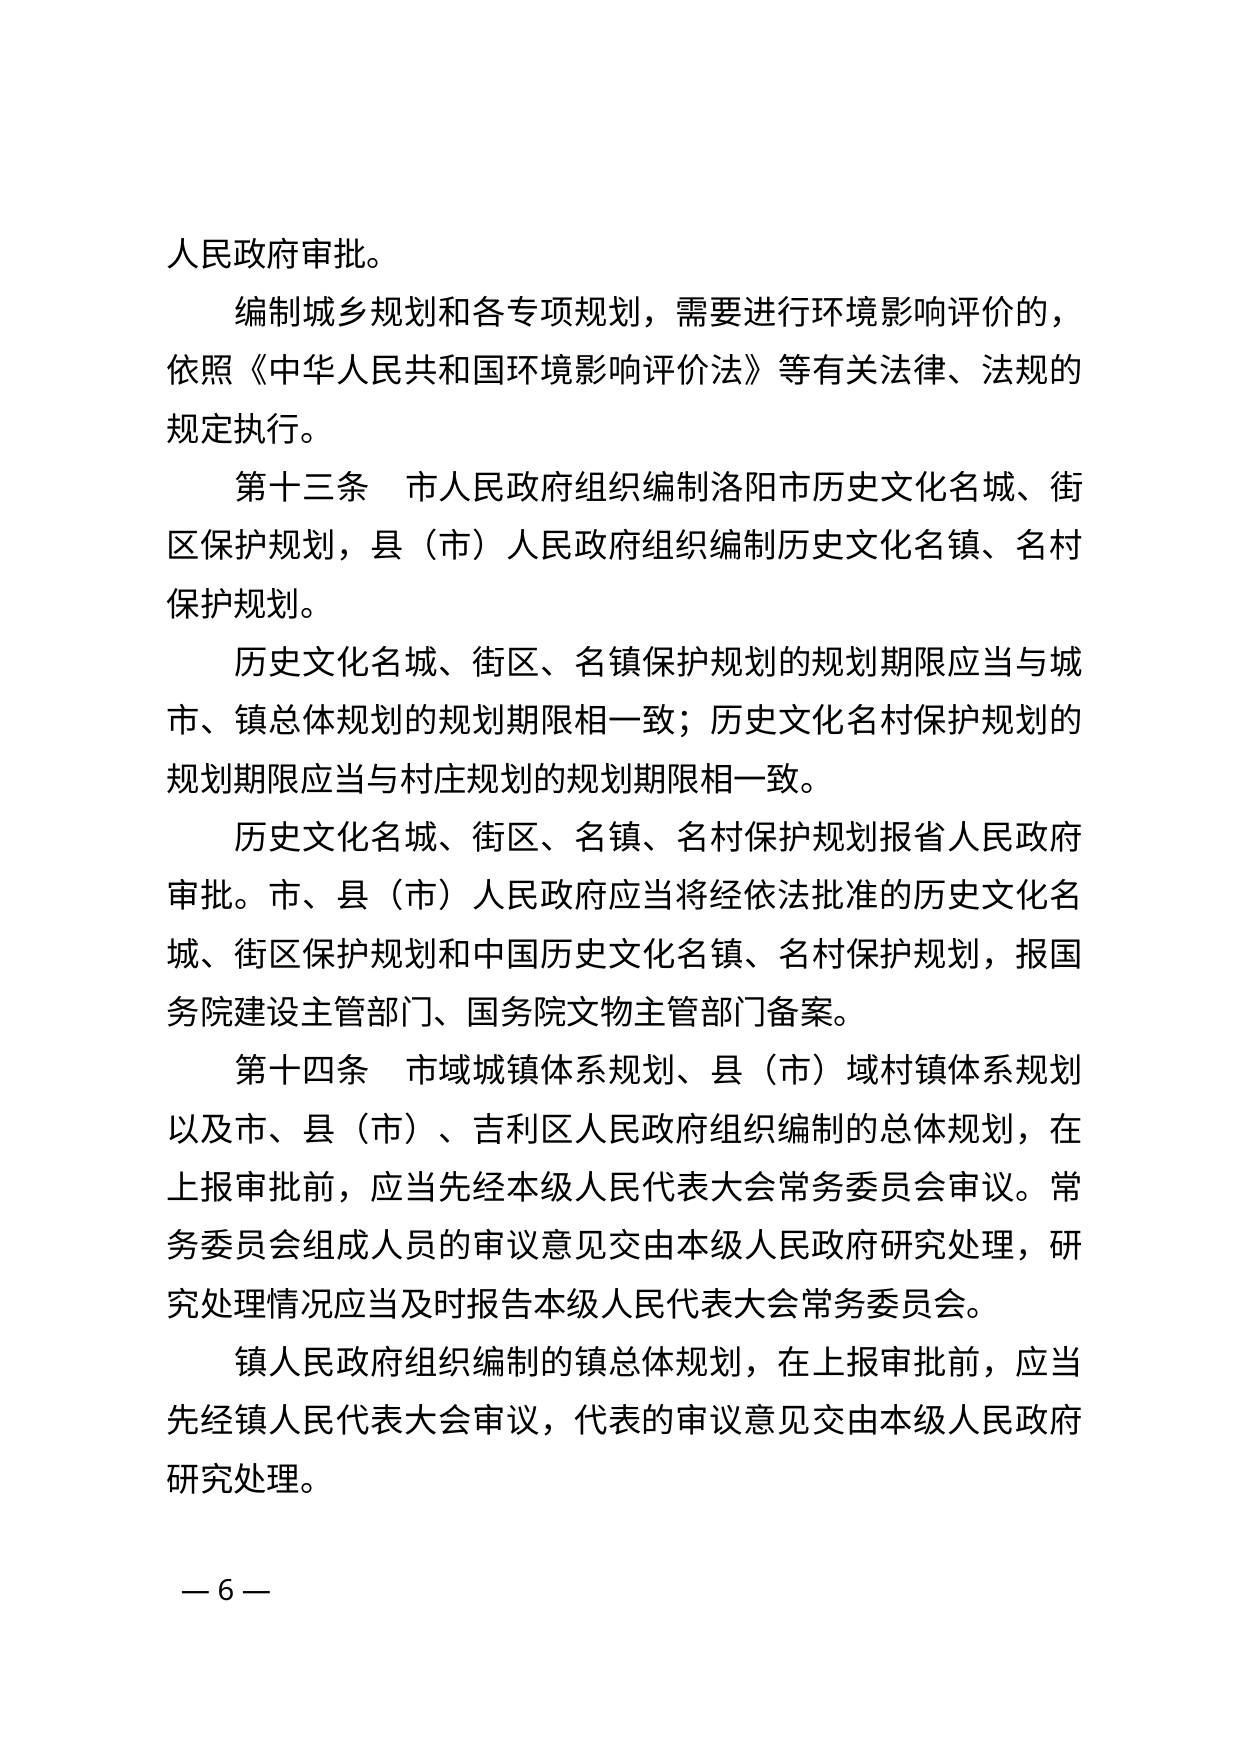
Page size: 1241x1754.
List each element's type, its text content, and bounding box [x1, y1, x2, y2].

text 第十四条 市域城镇体系规划、县（市）域村镇体系规划以及市、县（市）、吉利区人民政府组织编制的总体规划，在上报审批前，应当先经本级人民代表大会常务委员会审议。常务委员会组成人员的审议意见交由本级人民政府研究处理，研究处理情况应当及时报告本级人民代表大会常务委员会。 [167, 1036, 1085, 1328]
text 第十三条 市人民政府组织编制洛阳市历史文化名城、街区保护规划，县（市）人民政府组织编制历史文化名镇、名村保护规划。 [167, 453, 1085, 628]
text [167, 219, 1085, 278]
text 编制城乡规划和各专项规划，需要进行环境影响评价的，依照《中华人民共和国环境影响评价法》等有关法律、法规的规定执行。 [167, 278, 1085, 453]
text 历史文化名城、街区、名镇、名村保护规划报省人民政府审批。市、县（市）人民政府应当将经依法批准的历史文化名城、街区保护规划和中国历史文化名镇、名村保护规划，报国务院建设主管部门、国务院文物主管部门备案。 [167, 803, 1085, 1036]
text 历史文化名城、街区、名镇保护规划的规划期限应当与城市、镇总体规划的规划期限相一致；历史文化名村保护规划的规划期限应当与村庄规划的规划期限相一致。 [167, 628, 1085, 803]
text 镇人民政府组织编制的镇总体规划，在上报审批前，应当先经镇人民代表大会审议，代表的审议意见交由本级人民政府研究处理。 [167, 1328, 1085, 1503]
